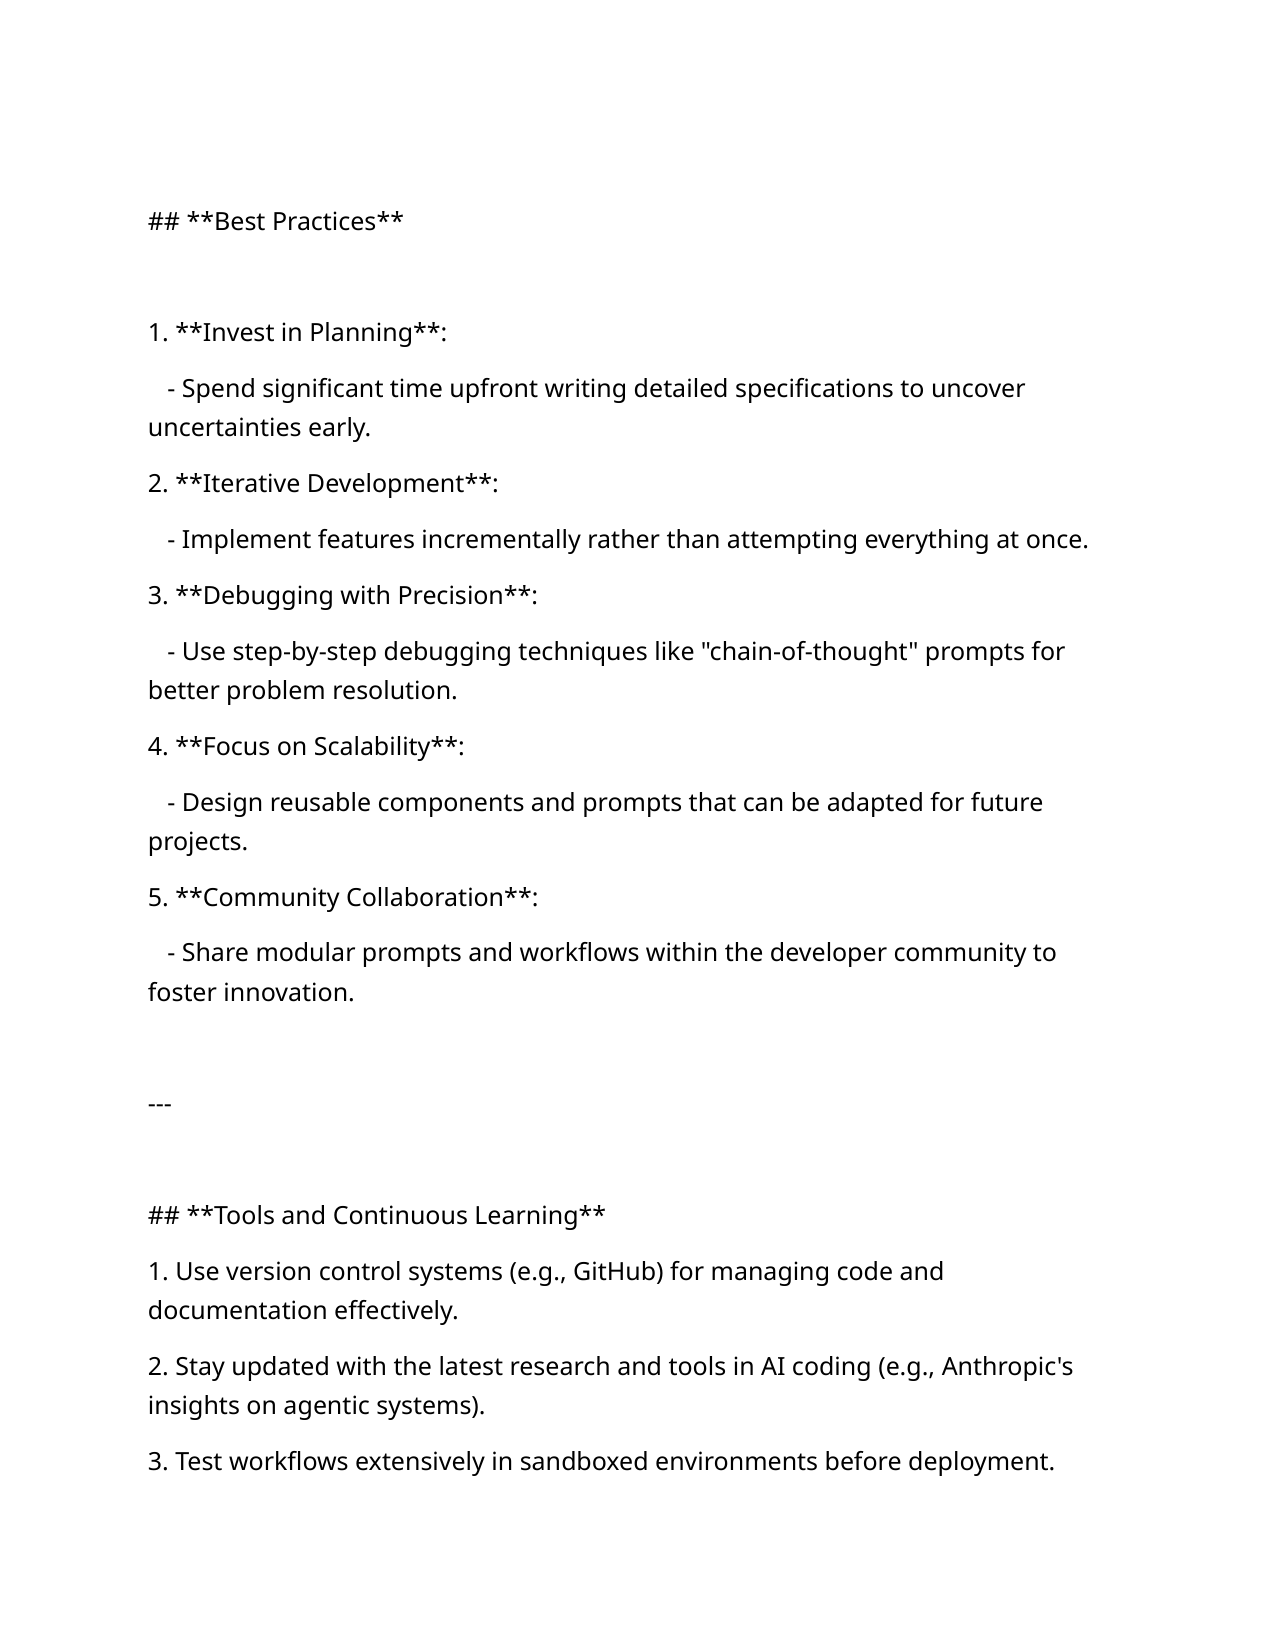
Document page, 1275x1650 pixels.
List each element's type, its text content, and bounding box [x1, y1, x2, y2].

text 1. **Invest in Planning**: [148, 315, 1127, 349]
text 4. **Focus on Scalability**: [148, 728, 1127, 762]
text 2. **Iterative Development**: [148, 466, 1127, 500]
text 2. Stay updated with the latest research and tools in AI coding (e.g., Anthropic's insights on agentic systems). [148, 1348, 1127, 1422]
text 3. **Debugging with Precision**: [148, 578, 1127, 612]
text ## **Best Practices** [148, 203, 1127, 237]
text - Design reusable components and prompts that can be adapted for future projects. [148, 784, 1127, 857]
text 3. Test workflows extensively in sandboxed environments before deployment. [148, 1443, 1127, 1477]
text 1. Use version control systems (e.g., GitHub) for managing code and documentation effectively. [148, 1253, 1127, 1327]
text - Use step-by-step debugging techniques like "chain-of-thought" prompts for better problem resolution. [148, 633, 1127, 707]
text - Implement features incrementally rather than attempting everything at once. [148, 522, 1127, 556]
text 5. **Community Collaboration**: [148, 879, 1127, 913]
text - Share modular prompts and workflows within the developer community to foster innovation. [148, 935, 1127, 1008]
text - Spend significant time upfront writing detailed specifications to uncover uncertainties early. [148, 371, 1127, 444]
text --- [148, 1086, 1127, 1120]
text ## **Tools and Continuous Learning** [148, 1198, 1127, 1232]
